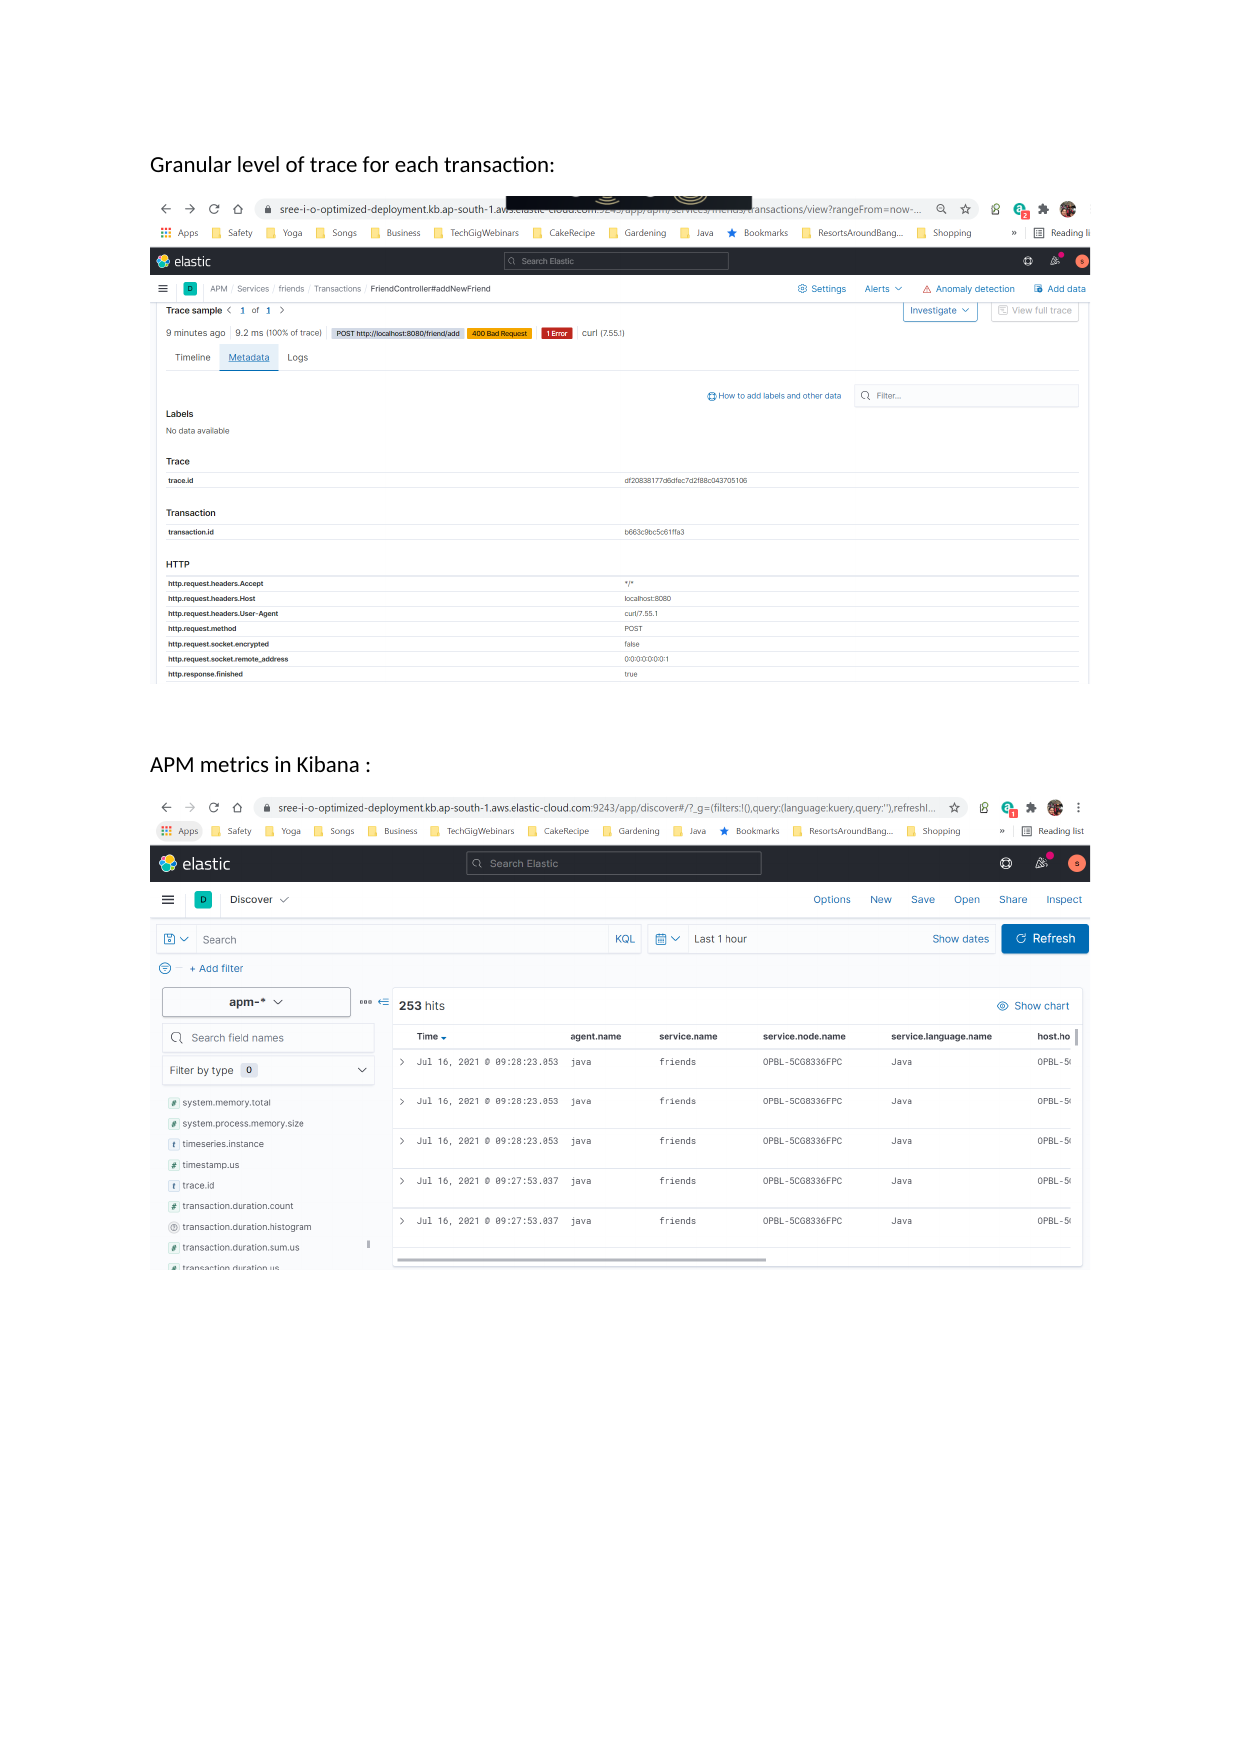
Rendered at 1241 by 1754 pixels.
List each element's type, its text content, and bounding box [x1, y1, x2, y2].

picture [150, 196, 1091, 684]
picture [150, 796, 1091, 1270]
text APM metrics in Kibana : [150, 750, 1090, 778]
text Granular level of trace for each transaction: [150, 150, 1090, 178]
